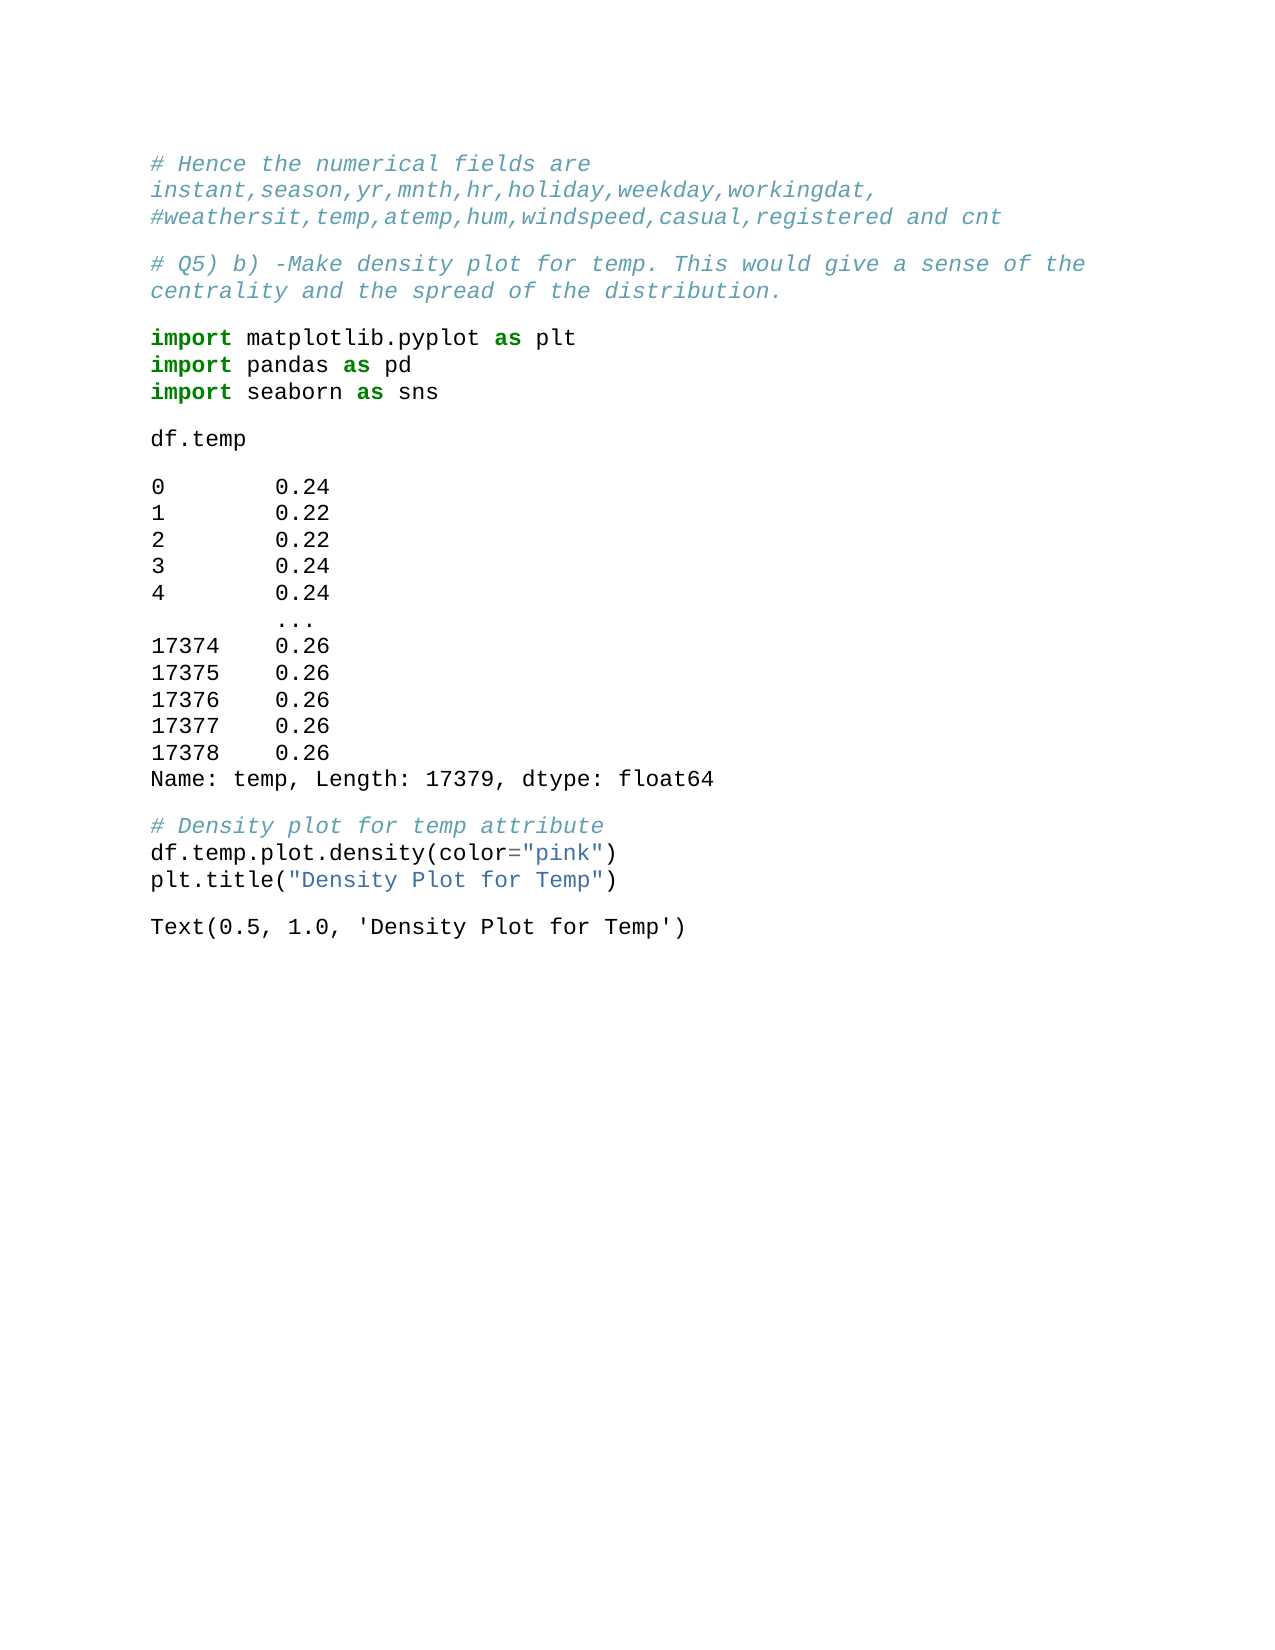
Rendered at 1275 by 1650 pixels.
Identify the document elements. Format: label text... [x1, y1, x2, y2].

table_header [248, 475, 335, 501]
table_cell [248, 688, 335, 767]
text import seaborn as sns df.temp [150, 380, 441, 453]
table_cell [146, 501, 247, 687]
text Text(0.5, 1.0, 'Density Plot for Temp') [150, 915, 1133, 941]
text # Hence the numerical fields are instant,season,yr,mnth,hr,holiday,weekday,workingdat, #weathersit,temp,atemp,hum,windspeed,casual,registered and cnt [150, 152, 1133, 231]
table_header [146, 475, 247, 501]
text # Density plot for temp attribute df.temp.plot.density(color="pink") plt.title("Density Plot for Temp") [150, 815, 620, 894]
text import matplotlib.pyplot as plt [150, 327, 1133, 353]
text Name: temp, Length: 17379, dtype: float64 [150, 767, 1133, 793]
text # Q5) b) -Make density plot for temp. This would give a sense of the centrality and the spread of the distribution. [150, 253, 1133, 305]
text import pandas as pd [150, 353, 1133, 379]
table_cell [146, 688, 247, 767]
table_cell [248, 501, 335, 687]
